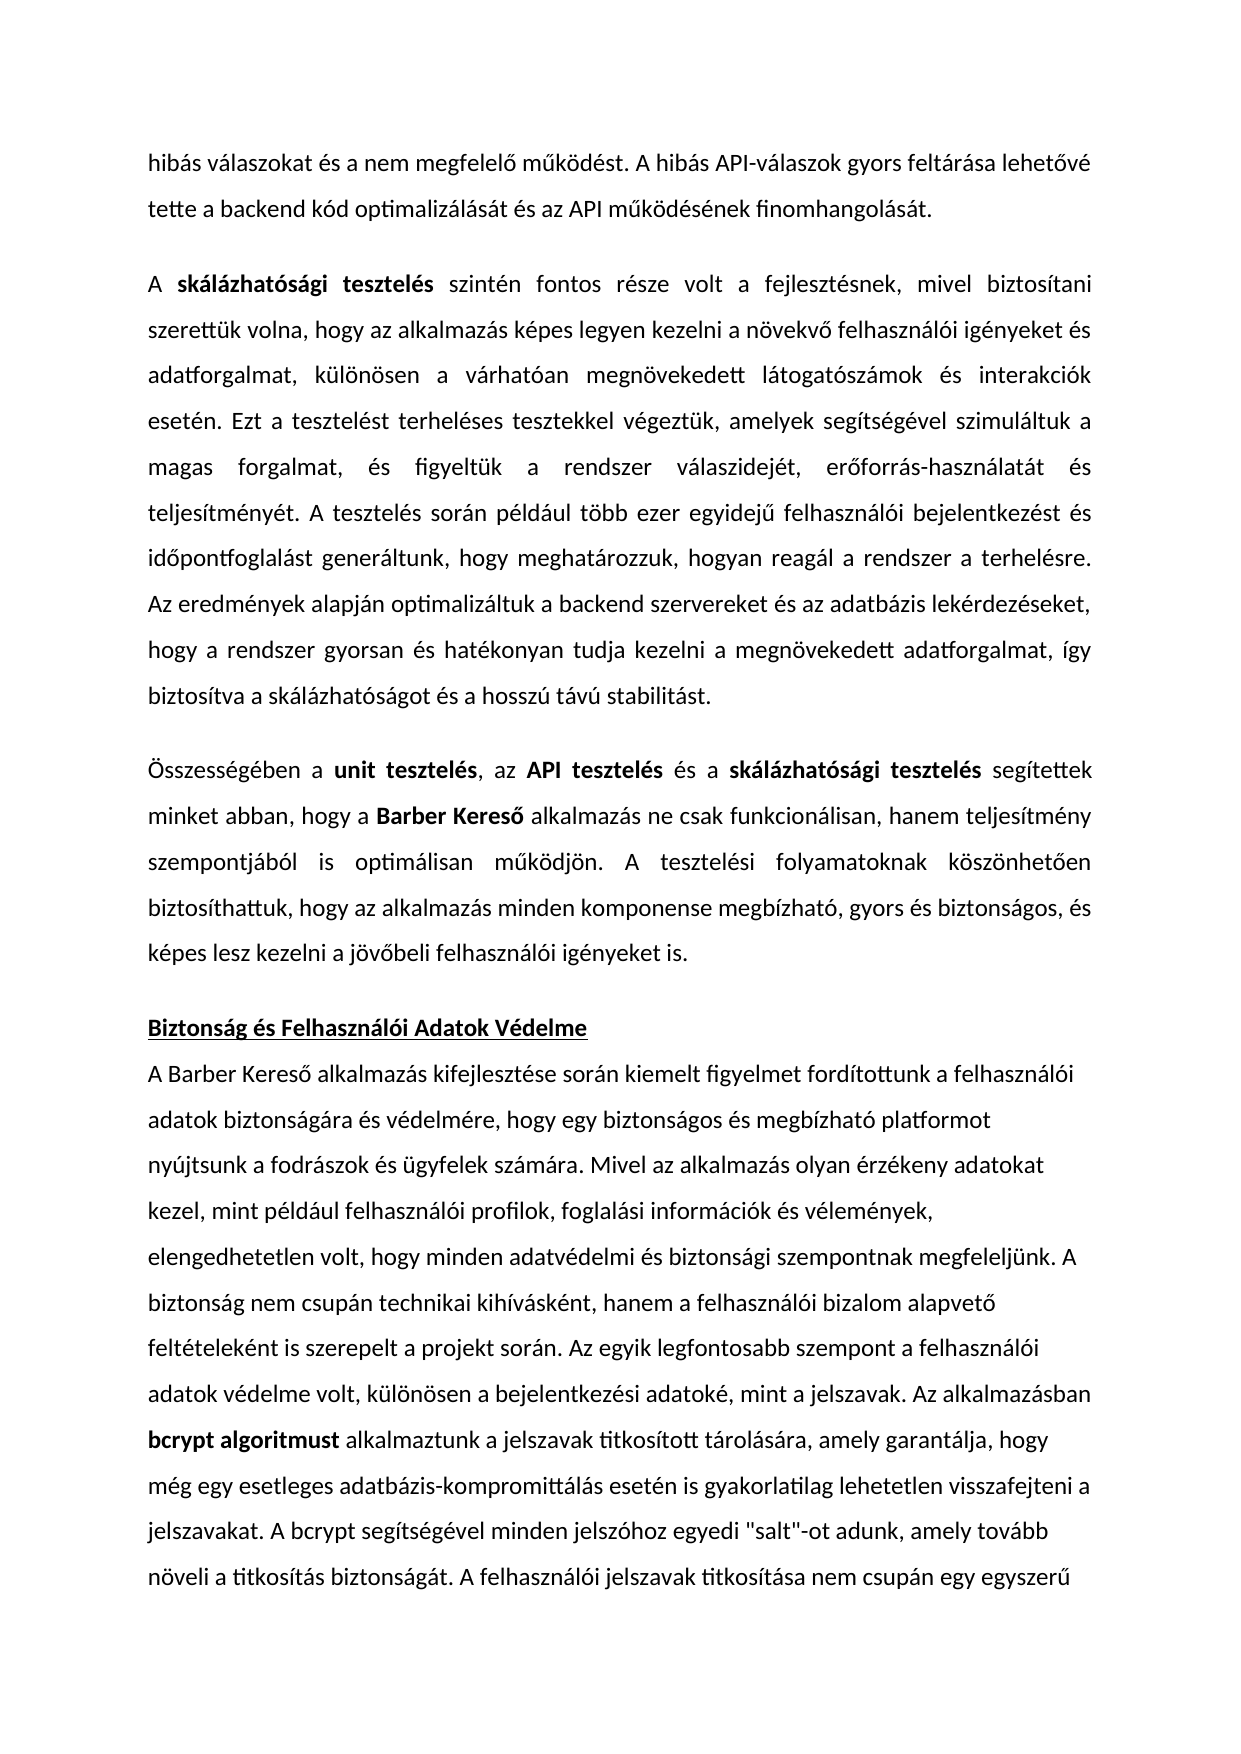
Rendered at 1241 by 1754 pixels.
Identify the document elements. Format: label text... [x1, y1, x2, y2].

text A skálázhatósági tesztelés szintén fontos része volt a fejlesztésnek, mivel biztosítani szerettük volna, hogy az alkalmazás képes legyen kezelni a növekvő felhasználói igényeket és adatforgalmat, különösen a várhatóan megnövekedett látogatószámok és interakciók esetén. Ezt a tesztelést terheléses tesztekkel végeztük, amelyek segítségével szimuláltuk a magas forgalmat, és figyeltük a rendszer válaszidejét, erőforrás-használatát és teljesítményét. A tesztelés során például több ezer egyidejű felhasználói bejelentkezést és időpontfoglalást generáltunk, hogy meghatározzuk, hogyan reagál a rendszer a terhelésre. Az eredmények alapján optimalizáltuk a backend szervereket és az adatbázis lekérdezéseket, hogy a rendszer gyorsan és hatékonyan tudja kezelni a megnövekedett adatforgalmat, így biztosítva a skálázhatóságot és a hosszú távú stabilitást. [148, 268, 1093, 710]
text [148, 148, 1093, 224]
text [148, 1012, 1093, 1592]
text Összességében a unit tesztelés, az API tesztelés és a skálázhatósági tesztelés segítettek minket abban, hogy a Barber Kereső alkalmazás ne csak funkcionálisan, hanem teljesítmény szempontjából is optimálisan működjön. A tesztelési folyamatoknak köszönhetően biztosíthattuk, hogy az alkalmazás minden komponense megbízható, gyors és biztonságos, és képes lesz kezelni a jövőbeli felhasználói igényeket is. [148, 755, 1093, 968]
